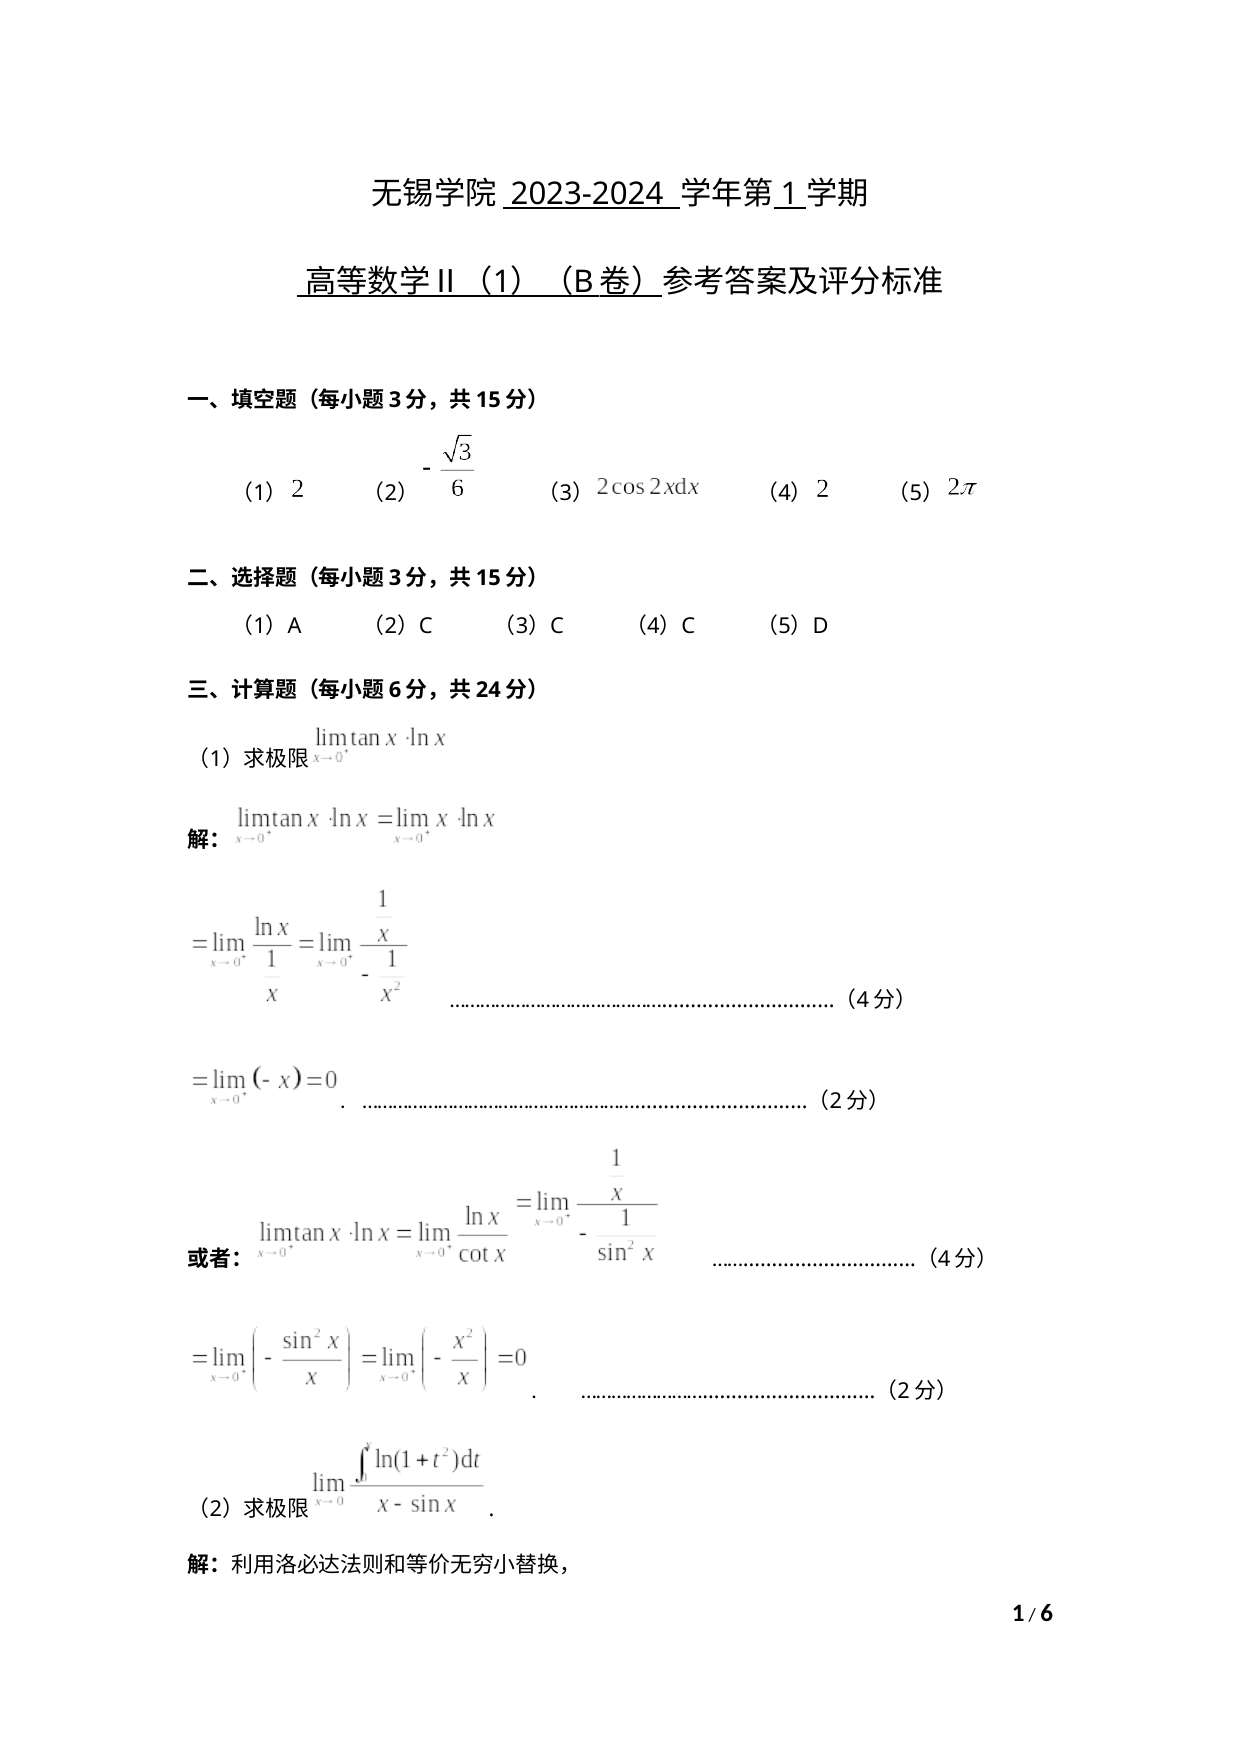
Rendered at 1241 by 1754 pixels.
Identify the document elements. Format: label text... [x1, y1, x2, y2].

text （1）求极限 [187, 721, 1053, 786]
text 高等数学Ⅱ（1）（B卷）参考答案及评分标准 [187, 246, 1053, 311]
text （1） （2） （3） （4） （5） [187, 430, 1053, 527]
text ………………………………………………………………（4分） [187, 882, 1053, 1045]
text 解：利用洛必达法则和等价无穷小替换， [187, 1546, 1053, 1579]
text . …………………………………………………………………………（2分） [187, 1061, 1053, 1126]
text 一、填空题（每小题3分，共15分） [187, 381, 1053, 414]
text 或者： ………………………………（4分） [187, 1141, 1053, 1304]
text 解： [187, 801, 1053, 866]
text （2）求极限. [187, 1433, 1053, 1531]
text . ………………………………………………（2分） [187, 1320, 1053, 1417]
text 无锡学院 2023-2024 学年第 1 学期 [187, 158, 1053, 223]
text 二、选择题（每小题3分，共15分） [187, 559, 1053, 592]
text 三、计算题（每小题6分，共24分） [187, 672, 1053, 705]
text （1）A （2）C （3）C （4）C （5）D [187, 608, 1053, 640]
